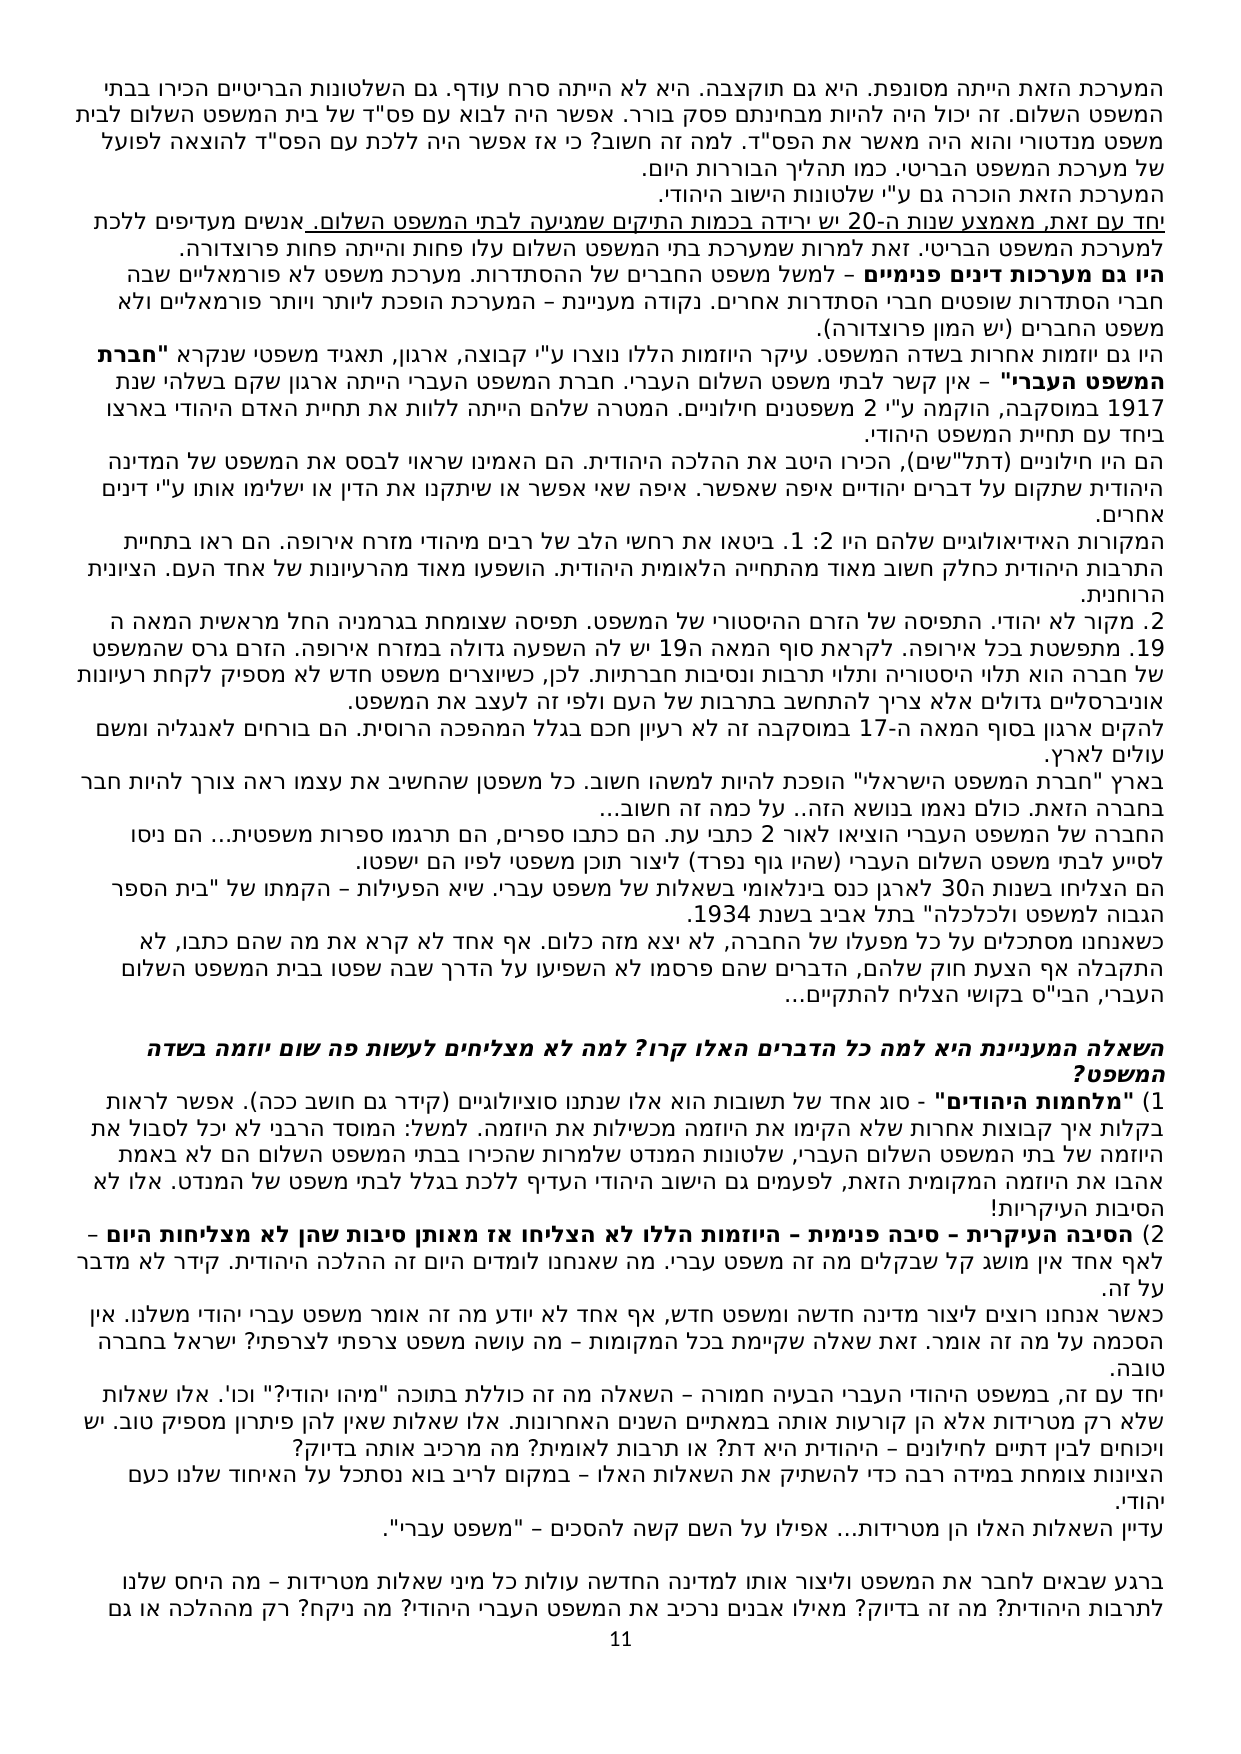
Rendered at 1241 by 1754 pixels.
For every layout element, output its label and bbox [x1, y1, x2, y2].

text [75, 75, 1165, 1622]
